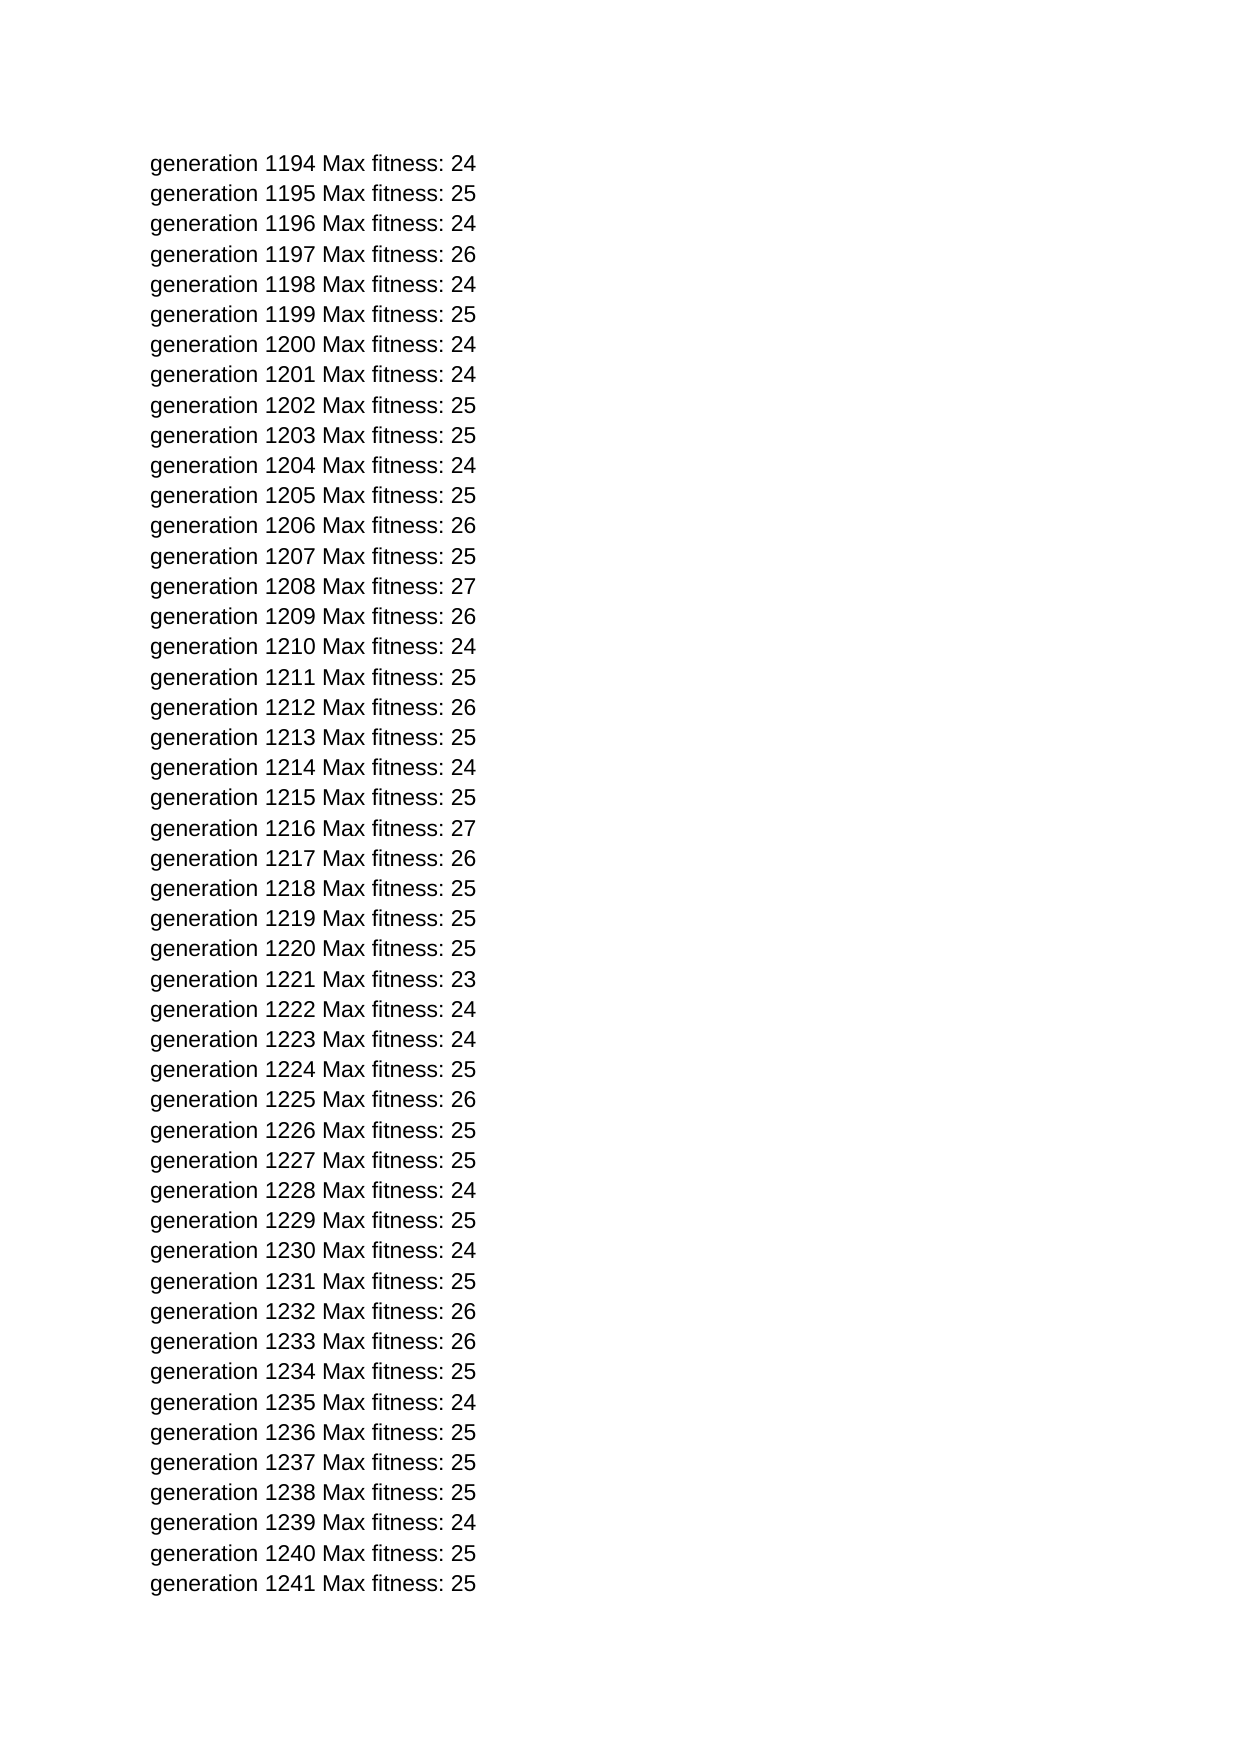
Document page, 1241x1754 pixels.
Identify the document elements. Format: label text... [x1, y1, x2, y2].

text generation 1218 Max fitness: 25 [150, 875, 1090, 901]
text generation 1207 Max fitness: 25 [150, 543, 1090, 569]
text generation 1210 Max fitness: 24 [150, 633, 1090, 660]
text generation 1204 Max fitness: 24 [150, 452, 1090, 478]
text generation 1211 Max fitness: 25 [150, 663, 1090, 690]
text generation 1233 Max fitness: 26 [150, 1328, 1090, 1354]
text generation 1222 Max fitness: 24 [150, 996, 1090, 1022]
text generation 1230 Max fitness: 24 [150, 1237, 1090, 1264]
text generation 1199 Max fitness: 25 [150, 301, 1090, 327]
text generation 1200 Max fitness: 24 [150, 331, 1090, 358]
text generation 1214 Max fitness: 24 [150, 754, 1090, 781]
text generation 1225 Max fitness: 26 [150, 1086, 1090, 1113]
text generation 1216 Max fitness: 27 [150, 814, 1090, 841]
text generation 1236 Max fitness: 25 [150, 1419, 1090, 1445]
text generation 1240 Max fitness: 25 [150, 1539, 1090, 1566]
text generation 1196 Max fitness: 24 [150, 210, 1090, 237]
text generation 1197 Max fitness: 26 [150, 241, 1090, 267]
text generation 1227 Max fitness: 25 [150, 1147, 1090, 1173]
text generation 1195 Max fitness: 25 [150, 180, 1090, 207]
text generation 1217 Max fitness: 26 [150, 845, 1090, 871]
text generation 1234 Max fitness: 25 [150, 1358, 1090, 1385]
text generation 1235 Max fitness: 24 [150, 1388, 1090, 1415]
text generation 1219 Max fitness: 25 [150, 905, 1090, 932]
text generation 1239 Max fitness: 24 [150, 1509, 1090, 1536]
text generation 1241 Max fitness: 25 [150, 1570, 1090, 1596]
text generation 1238 Max fitness: 25 [150, 1479, 1090, 1506]
text generation 1198 Max fitness: 24 [150, 271, 1090, 297]
text generation 1220 Max fitness: 25 [150, 935, 1090, 962]
text generation 1194 Max fitness: 24 [150, 150, 1090, 176]
text generation 1206 Max fitness: 26 [150, 512, 1090, 539]
text generation 1223 Max fitness: 24 [150, 1026, 1090, 1052]
text generation 1226 Max fitness: 25 [150, 1117, 1090, 1143]
text generation 1232 Max fitness: 26 [150, 1298, 1090, 1324]
text generation 1221 Max fitness: 23 [150, 966, 1090, 992]
text generation 1203 Max fitness: 25 [150, 422, 1090, 448]
text generation 1237 Max fitness: 25 [150, 1449, 1090, 1475]
text generation 1224 Max fitness: 25 [150, 1056, 1090, 1083]
text generation 1229 Max fitness: 25 [150, 1207, 1090, 1234]
text generation 1209 Max fitness: 26 [150, 603, 1090, 629]
text generation 1208 Max fitness: 27 [150, 573, 1090, 599]
text generation 1231 Max fitness: 25 [150, 1268, 1090, 1294]
text generation 1215 Max fitness: 25 [150, 784, 1090, 811]
text generation 1202 Max fitness: 25 [150, 392, 1090, 418]
text generation 1228 Max fitness: 24 [150, 1177, 1090, 1203]
text generation 1212 Max fitness: 26 [150, 694, 1090, 720]
text generation 1201 Max fitness: 24 [150, 361, 1090, 388]
text generation 1205 Max fitness: 25 [150, 482, 1090, 509]
text generation 1213 Max fitness: 25 [150, 724, 1090, 750]
